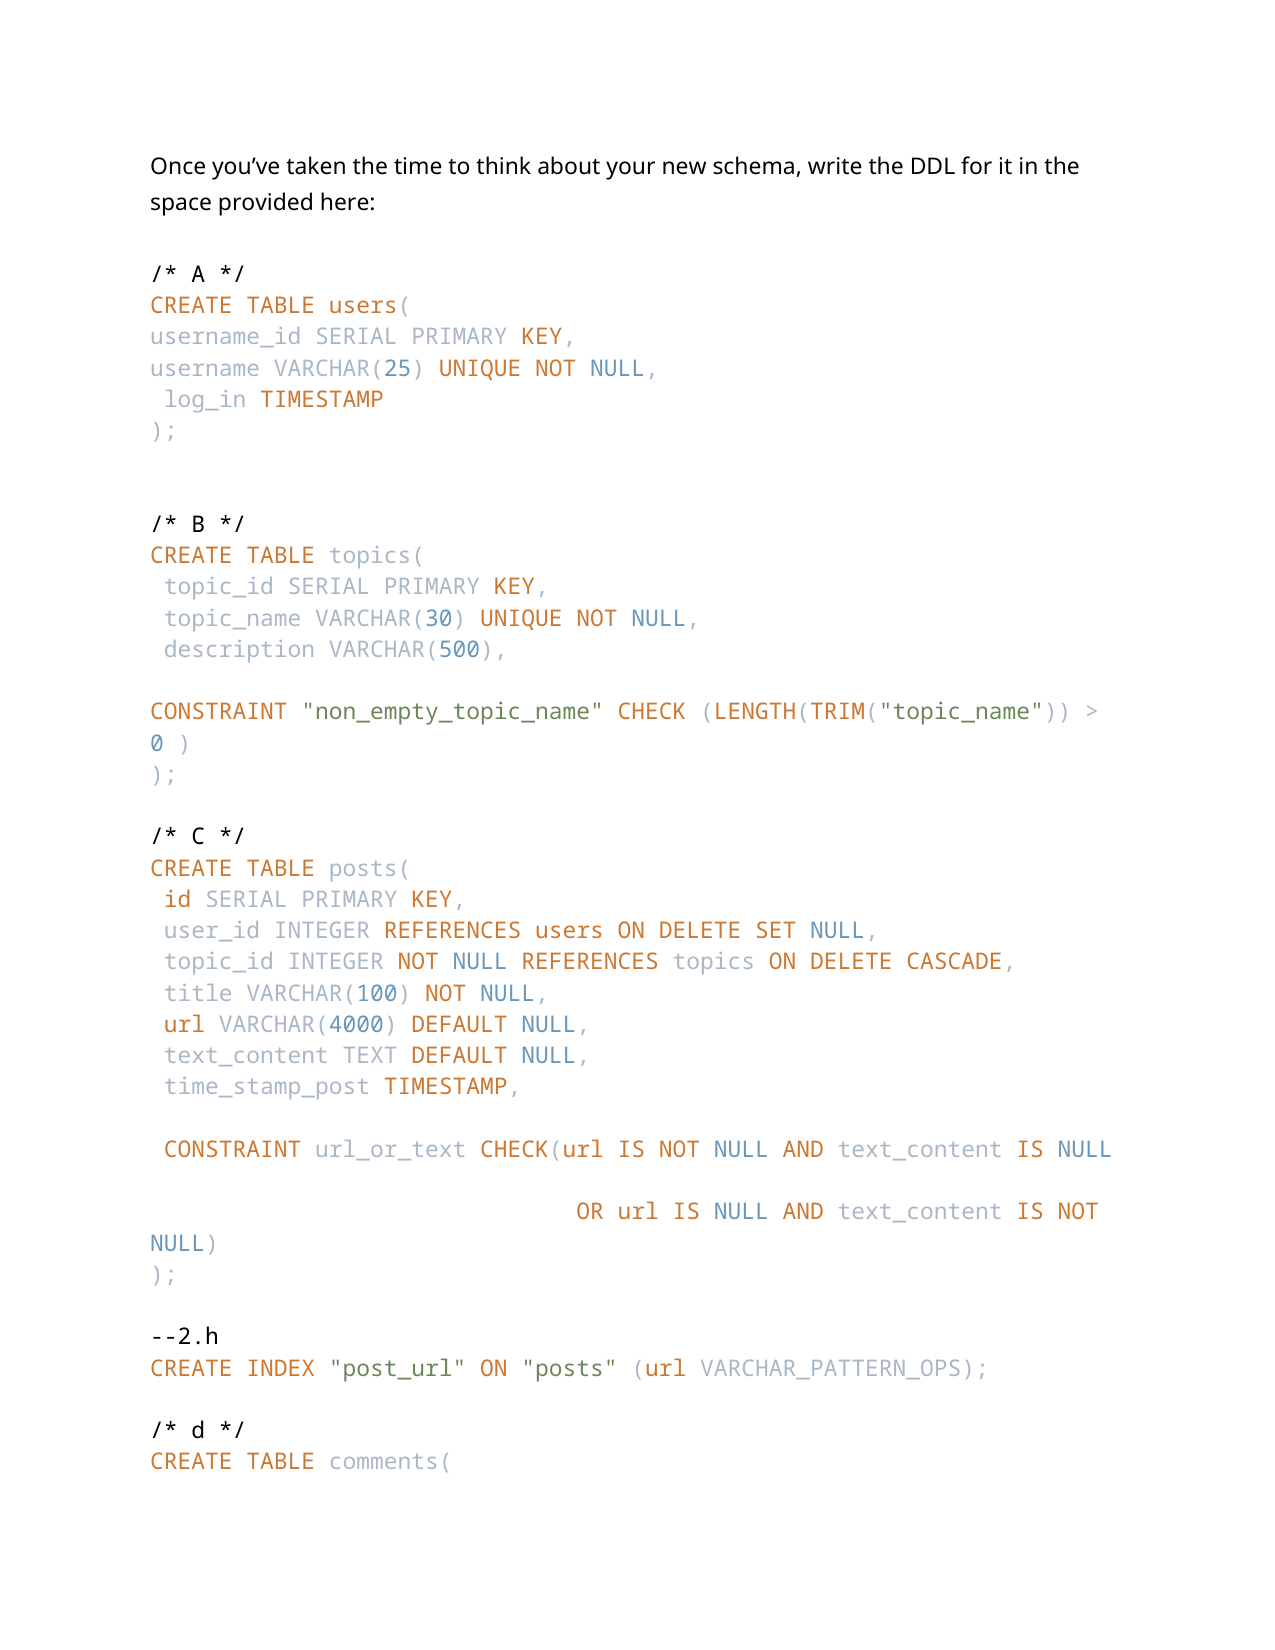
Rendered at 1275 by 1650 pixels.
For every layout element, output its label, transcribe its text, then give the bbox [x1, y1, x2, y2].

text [150, 258, 1125, 1477]
text Once you’ve taken the time to think about your new schema, write the DDL for it in the space provided here: [150, 150, 1125, 217]
